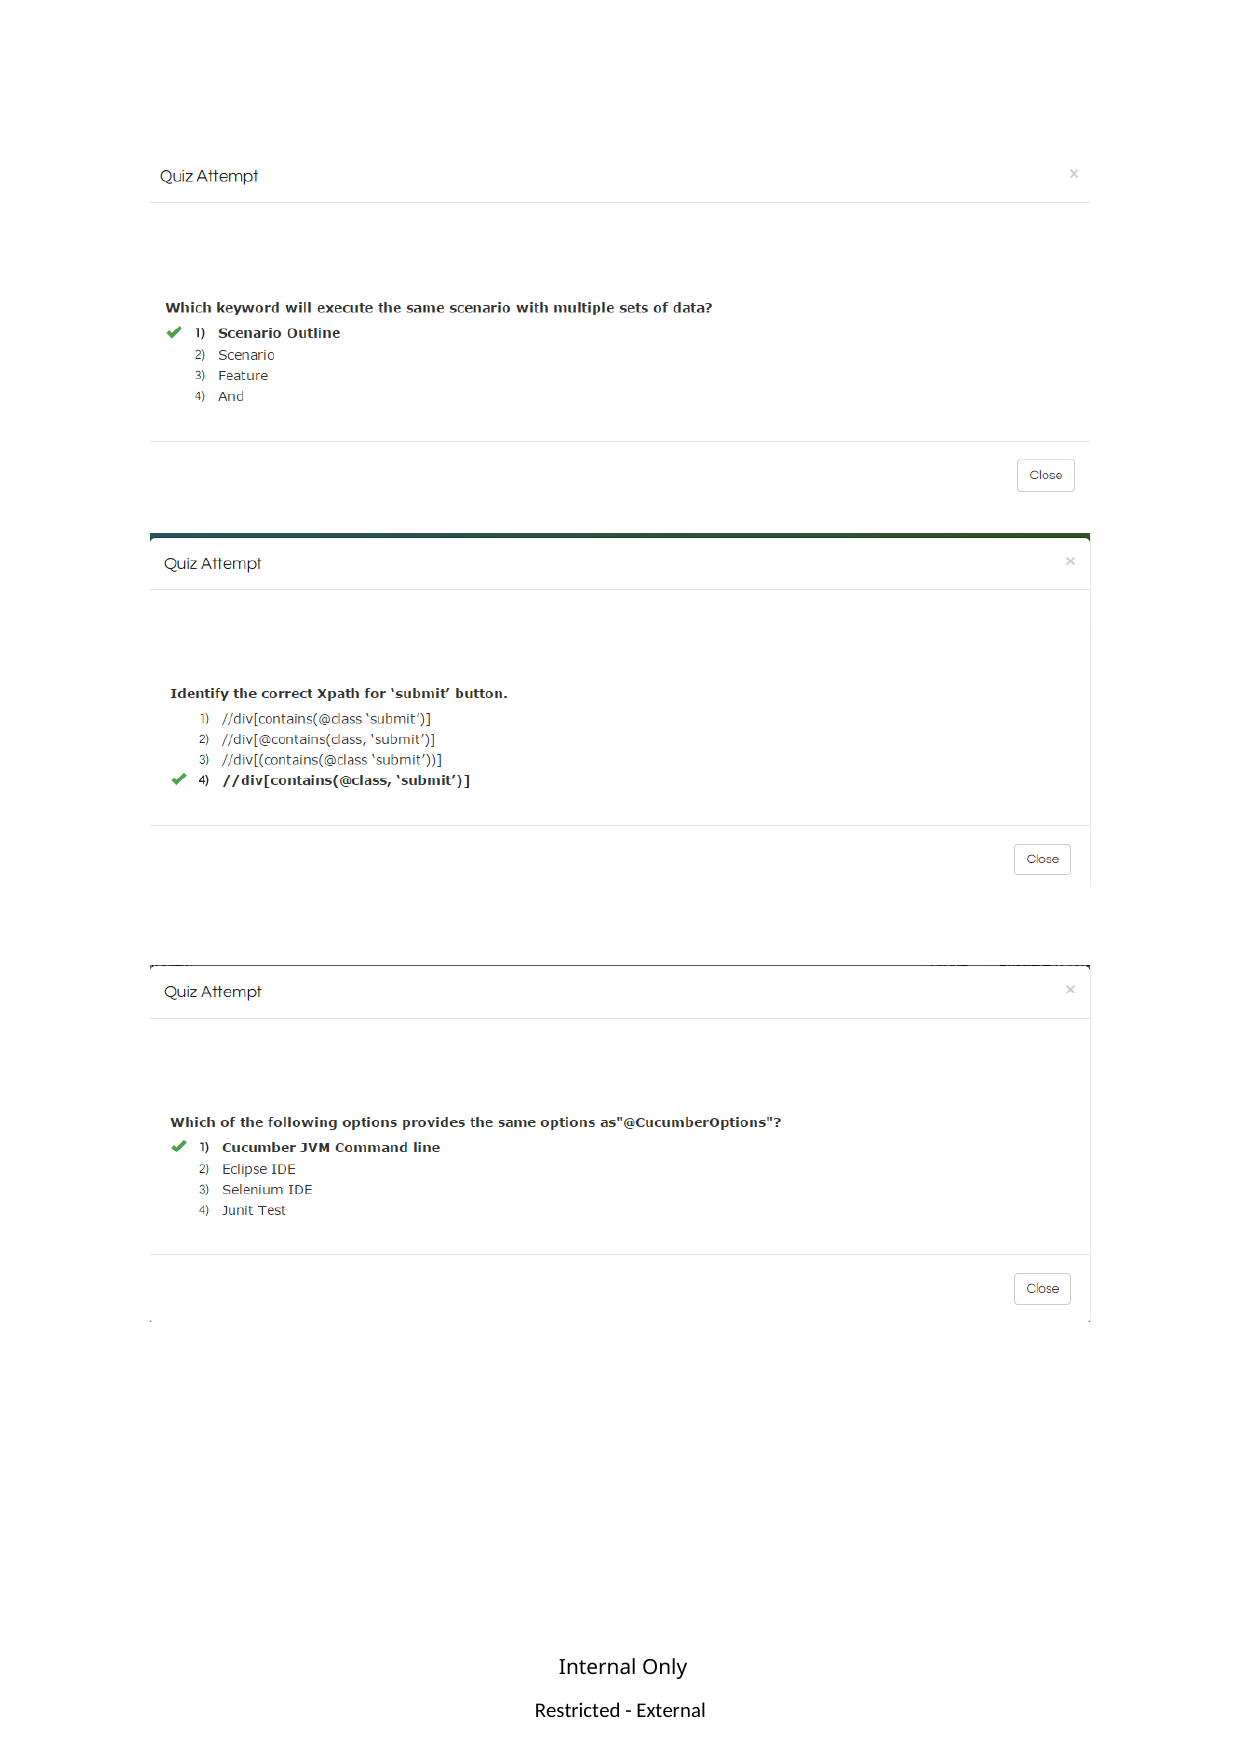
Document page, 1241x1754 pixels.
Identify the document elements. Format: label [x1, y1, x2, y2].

picture [150, 965, 1091, 1322]
picture [150, 533, 1091, 887]
picture [150, 150, 1091, 509]
